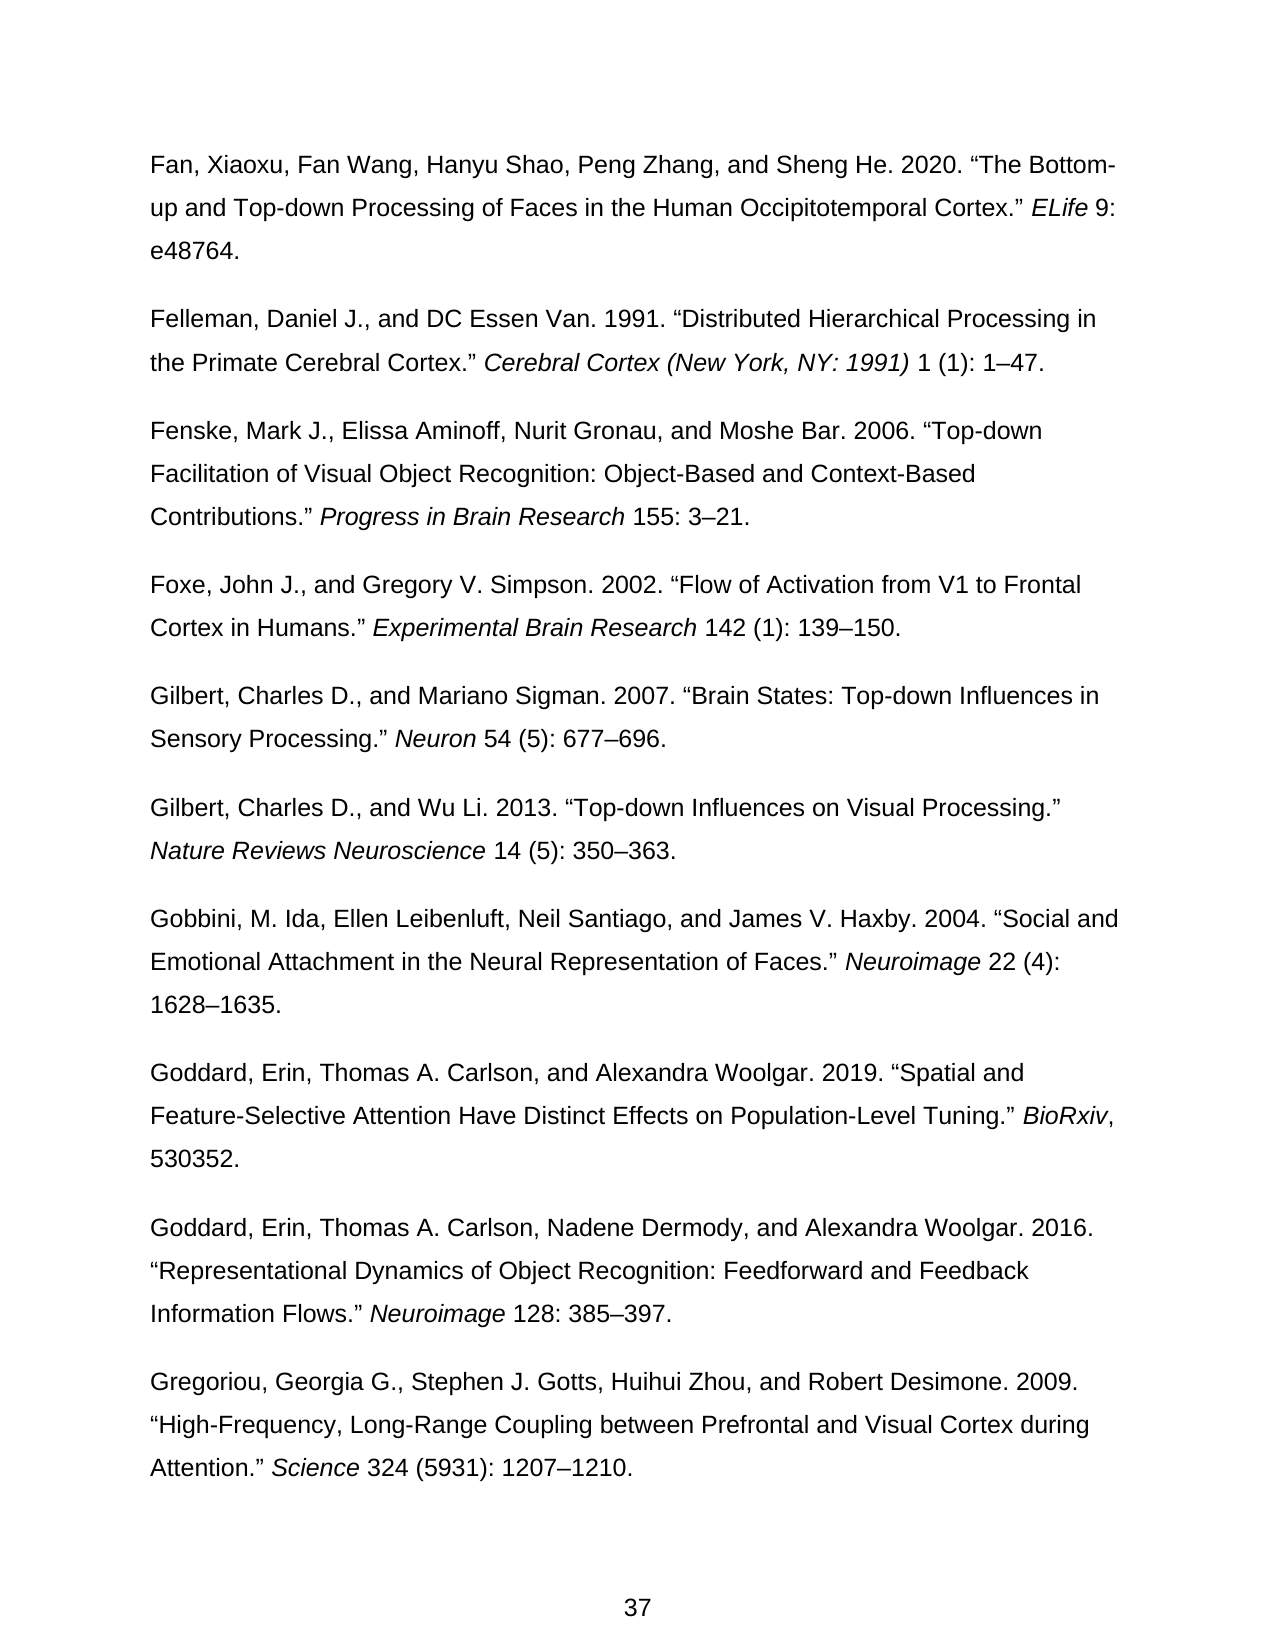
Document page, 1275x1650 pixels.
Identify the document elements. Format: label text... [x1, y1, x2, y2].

text Foxe, John J., and Gregory V. Simpson. 2002. “Flow of Activation from V1 to Frontal Cortex in Humans.” Experimental Brain Research 142 (1): 139–150. [150, 570, 1125, 642]
text Gilbert, Charles D., and Wu Li. 2013. “Top-down Influences on Visual Processing.” Nature Reviews Neuroscience 14 (5): 350–363. [150, 792, 1125, 864]
text Goddard, Erin, Thomas A. Carlson, and Alexandra Woolgar. 2019. “Spatial and Feature-Selective Attention Have Distinct Effects on Population-Level Tuning.” BioRxiv, 530352. [150, 1058, 1125, 1173]
text Gregoriou, Georgia G., Stephen J. Gotts, Huihui Zhou, and Robert Desimone. 2009. “High-Frequency, Long-Range Coupling between Prefrontal and Visual Cortex during Attention.” Science 324 (5931): 1207–1210. [150, 1367, 1125, 1482]
text Gobbini, M. Ida, Ellen Leibenluft, Neil Santiago, and James V. Haxby. 2004. “Social and Emotional Attachment in the Neural Representation of Faces.” Neuroimage 22 (4): 1628–1635. [150, 904, 1125, 1019]
text Fenske, Mark J., Elissa Aminoff, Nurit Gronau, and Moshe Bar. 2006. “Top-down Facilitation of Visual Object Recognition: Object-Based and Context-Based Contributions.” Progress in Brain Research 155: 3–21. [150, 416, 1125, 531]
text Felleman, Daniel J., and DC Essen Van. 1991. “Distributed Hierarchical Processing in the Primate Cerebral Cortex.” Cerebral Cortex (New York, NY: 1991) 1 (1): 1–47. [150, 304, 1125, 376]
text Goddard, Erin, Thomas A. Carlson, Nadene Dermody, and Alexandra Woolgar. 2016. “Representational Dynamics of Object Recognition: Feedforward and Feedback Information Flows.” Neuroimage 128: 385–397. [150, 1212, 1125, 1327]
text Gilbert, Charles D., and Mariano Sigman. 2007. “Brain States: Top-down Influences in Sensory Processing.” Neuron 54 (5): 677–696. [150, 681, 1125, 753]
text Fan, Xiaoxu, Fan Wang, Hanyu Shao, Peng Zhang, and Sheng He. 2020. “The Bottom-up and Top-down Processing of Faces in the Human Occipitotemporal Cortex.” ELife 9: e48764. [150, 150, 1125, 265]
